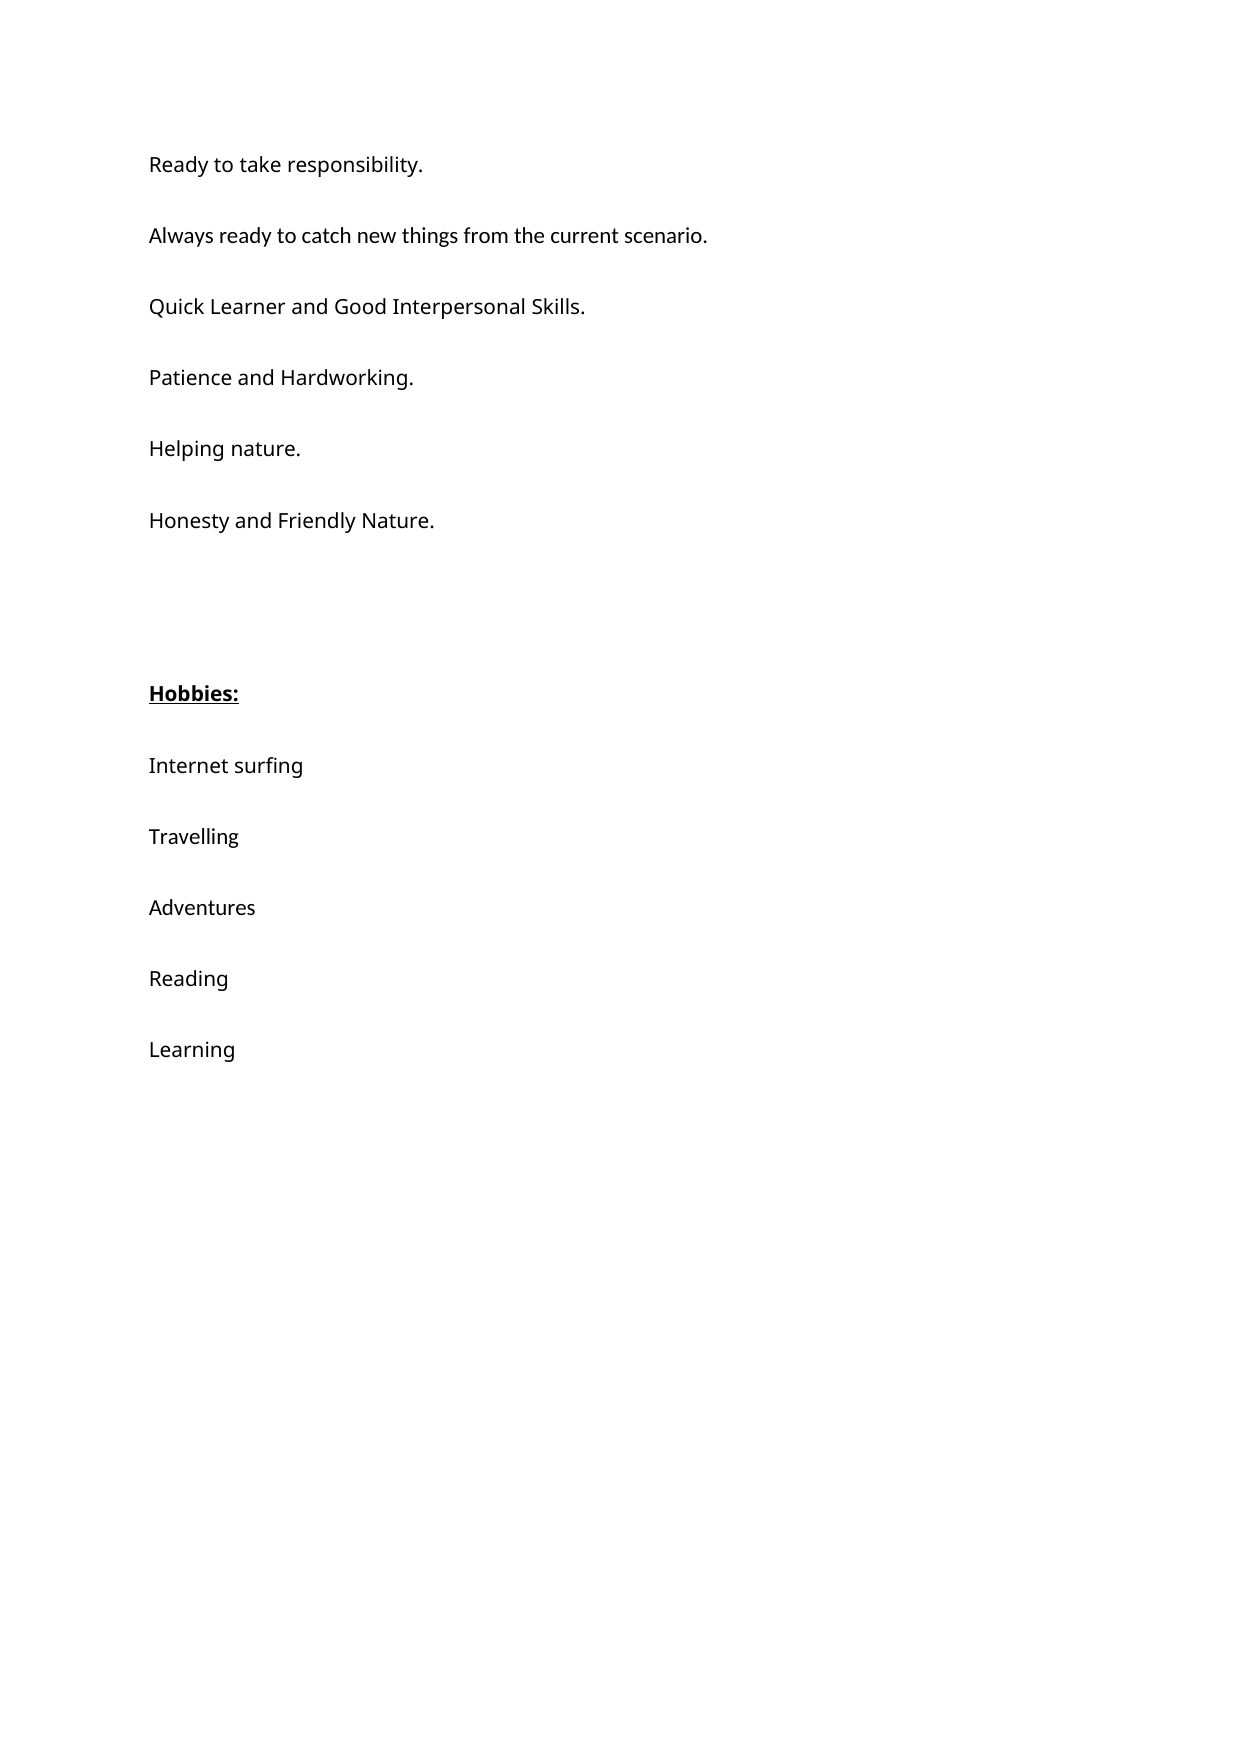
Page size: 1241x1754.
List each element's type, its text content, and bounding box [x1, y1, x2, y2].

text Ready to take responsibility. [148, 150, 1090, 178]
text Reading [148, 964, 1090, 992]
text Always ready to catch new things from the current scenario. [148, 221, 1090, 249]
text Quick Learner and Good Interpersonal Skills. [148, 292, 1090, 320]
text Helping nature. [148, 434, 1090, 463]
text Travelling [148, 822, 1090, 850]
text Adventures [148, 893, 1090, 921]
text Internet surfing [148, 751, 1090, 779]
text Patience and Hardworking. [148, 363, 1090, 392]
text Learning [148, 1035, 1090, 1063]
text Honesty and Friendly Nature. [148, 506, 1090, 534]
text Hobbies: [148, 679, 1090, 707]
